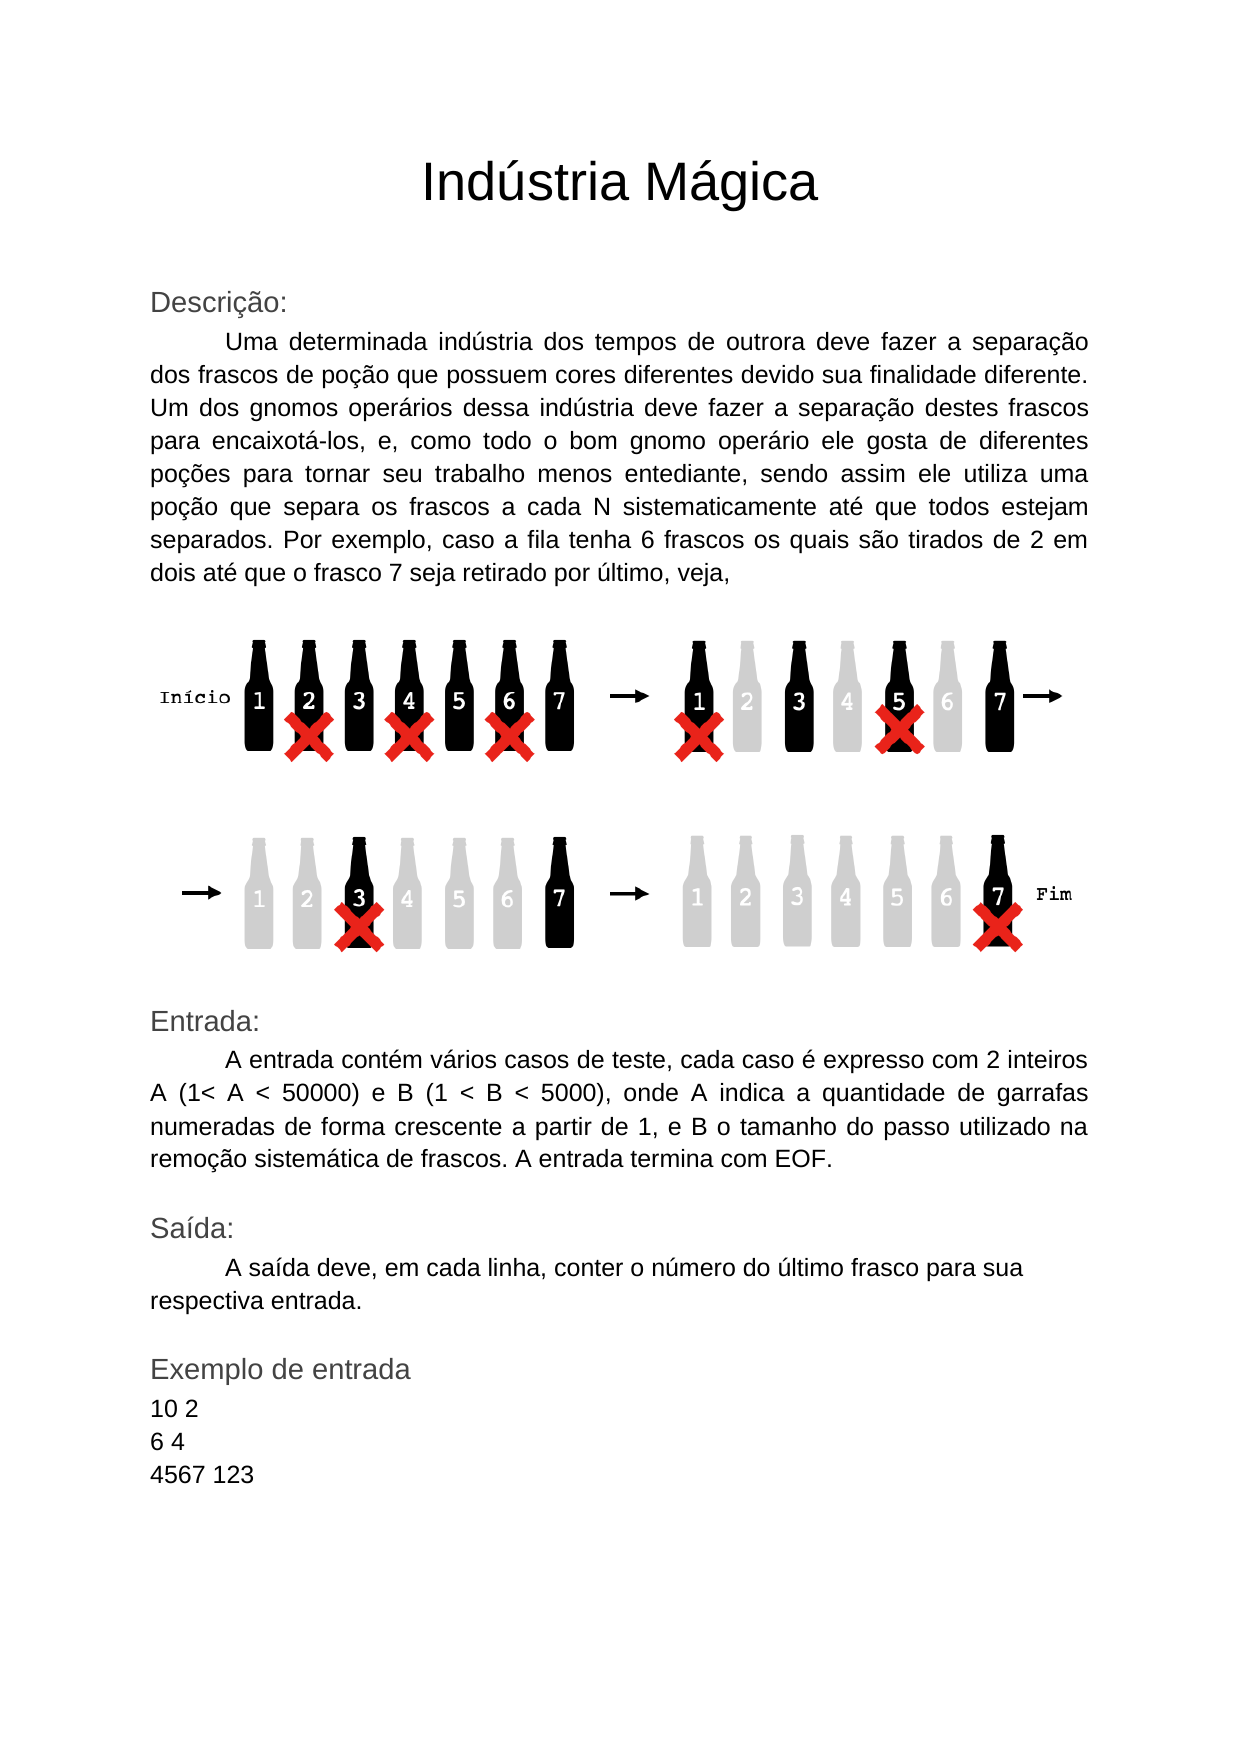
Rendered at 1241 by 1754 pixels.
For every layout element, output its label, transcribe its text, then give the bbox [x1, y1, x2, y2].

subtitle Descrição: [150, 285, 1090, 318]
text 4567 123 [150, 1460, 1090, 1489]
text 10 2 [150, 1394, 1090, 1423]
text A entrada contém vários casos de teste, cada caso é expresso com 2 inteiros A (1< A < 50000) e B (1 < B < 5000), onde A indica a quantidade de garrafas numeradas de forma crescente a partir de 1, e B o tamanho do passo utilizado na remoção sistemática de frascos. A entrada termina com EOF. [150, 1045, 1090, 1173]
text A saída deve, em cada linha, conter o número do último frasco para sua respectiva entrada. [150, 1253, 1090, 1314]
text Uma determinada indústria dos tempos de outrora deve fazer a separação dos frascos de poção que possuem cores diferentes devido sua finalidade diferente. Um dos gnomos operários dessa indústria deve fazer a separação destes frascos para encaixotá-los, e, como todo o bom gnomo operário ele gosta de diferentes poções para tornar seu trabalho menos entediante, sendo assim ele utiliza uma poção que separa os frascos a cada N sistematicamente até que todos estejam separados. Por exemplo, caso a fila tenha 6 frascos os quais são tirados de 2 em dois até que o frasco 7 seja retirado por último, veja, [150, 327, 1090, 587]
title Indústria Mágica [150, 150, 1090, 212]
text 6 4 [150, 1427, 1090, 1456]
subtitle Entrada: [150, 1003, 1090, 1037]
picture [150, 621, 1091, 967]
subtitle Exemplo de entrada [150, 1352, 1090, 1386]
subtitle Saída: [150, 1211, 1090, 1244]
